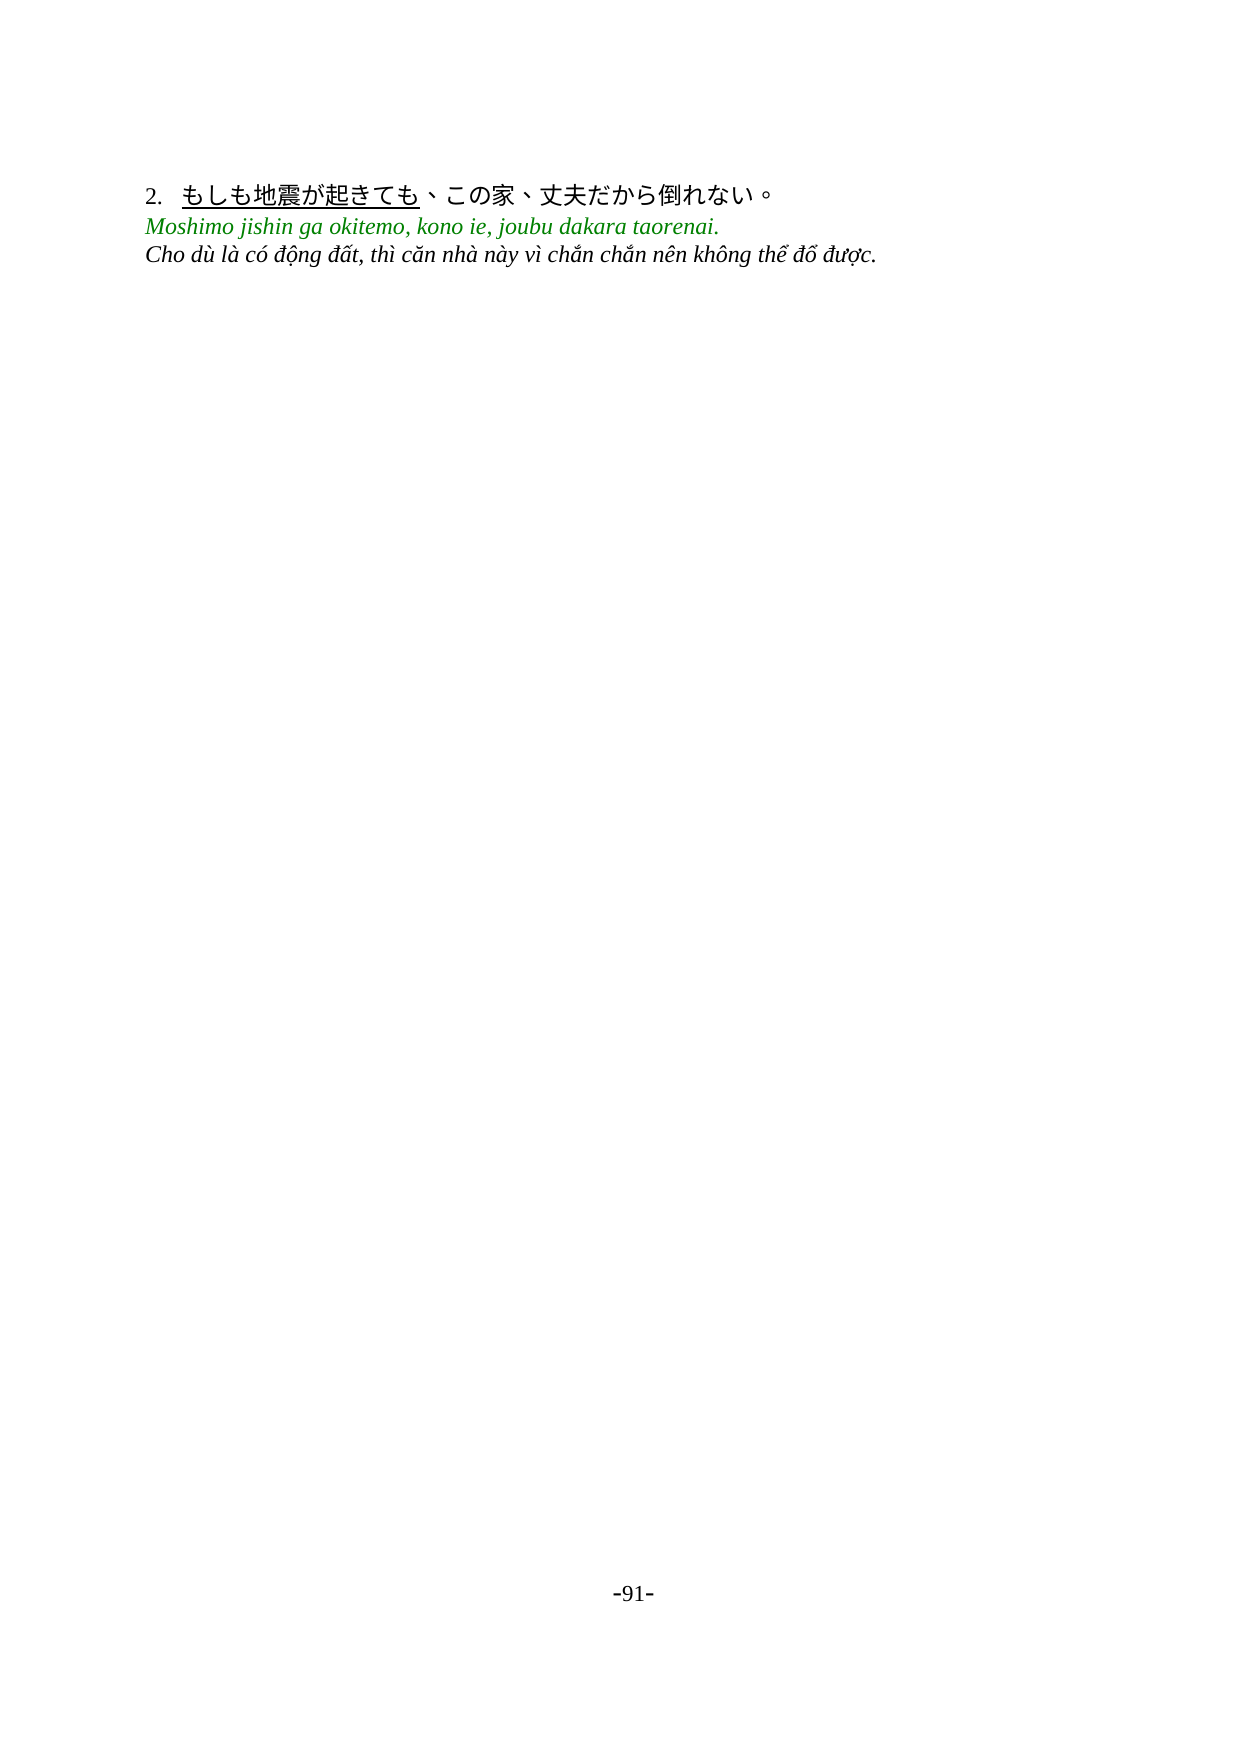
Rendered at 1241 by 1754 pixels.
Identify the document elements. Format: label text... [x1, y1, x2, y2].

text Moshimo jishin ga okitemo, kono ie, joubu dakara taorenai. [145, 212, 1163, 240]
text Cho dù là có động đất, thì căn nhà này vì chắn chắn nên không thể đổ được. [145, 240, 1163, 268]
subtitle もしも地震が起きても、この家、丈夫だから倒れない。 [145, 179, 1163, 212]
